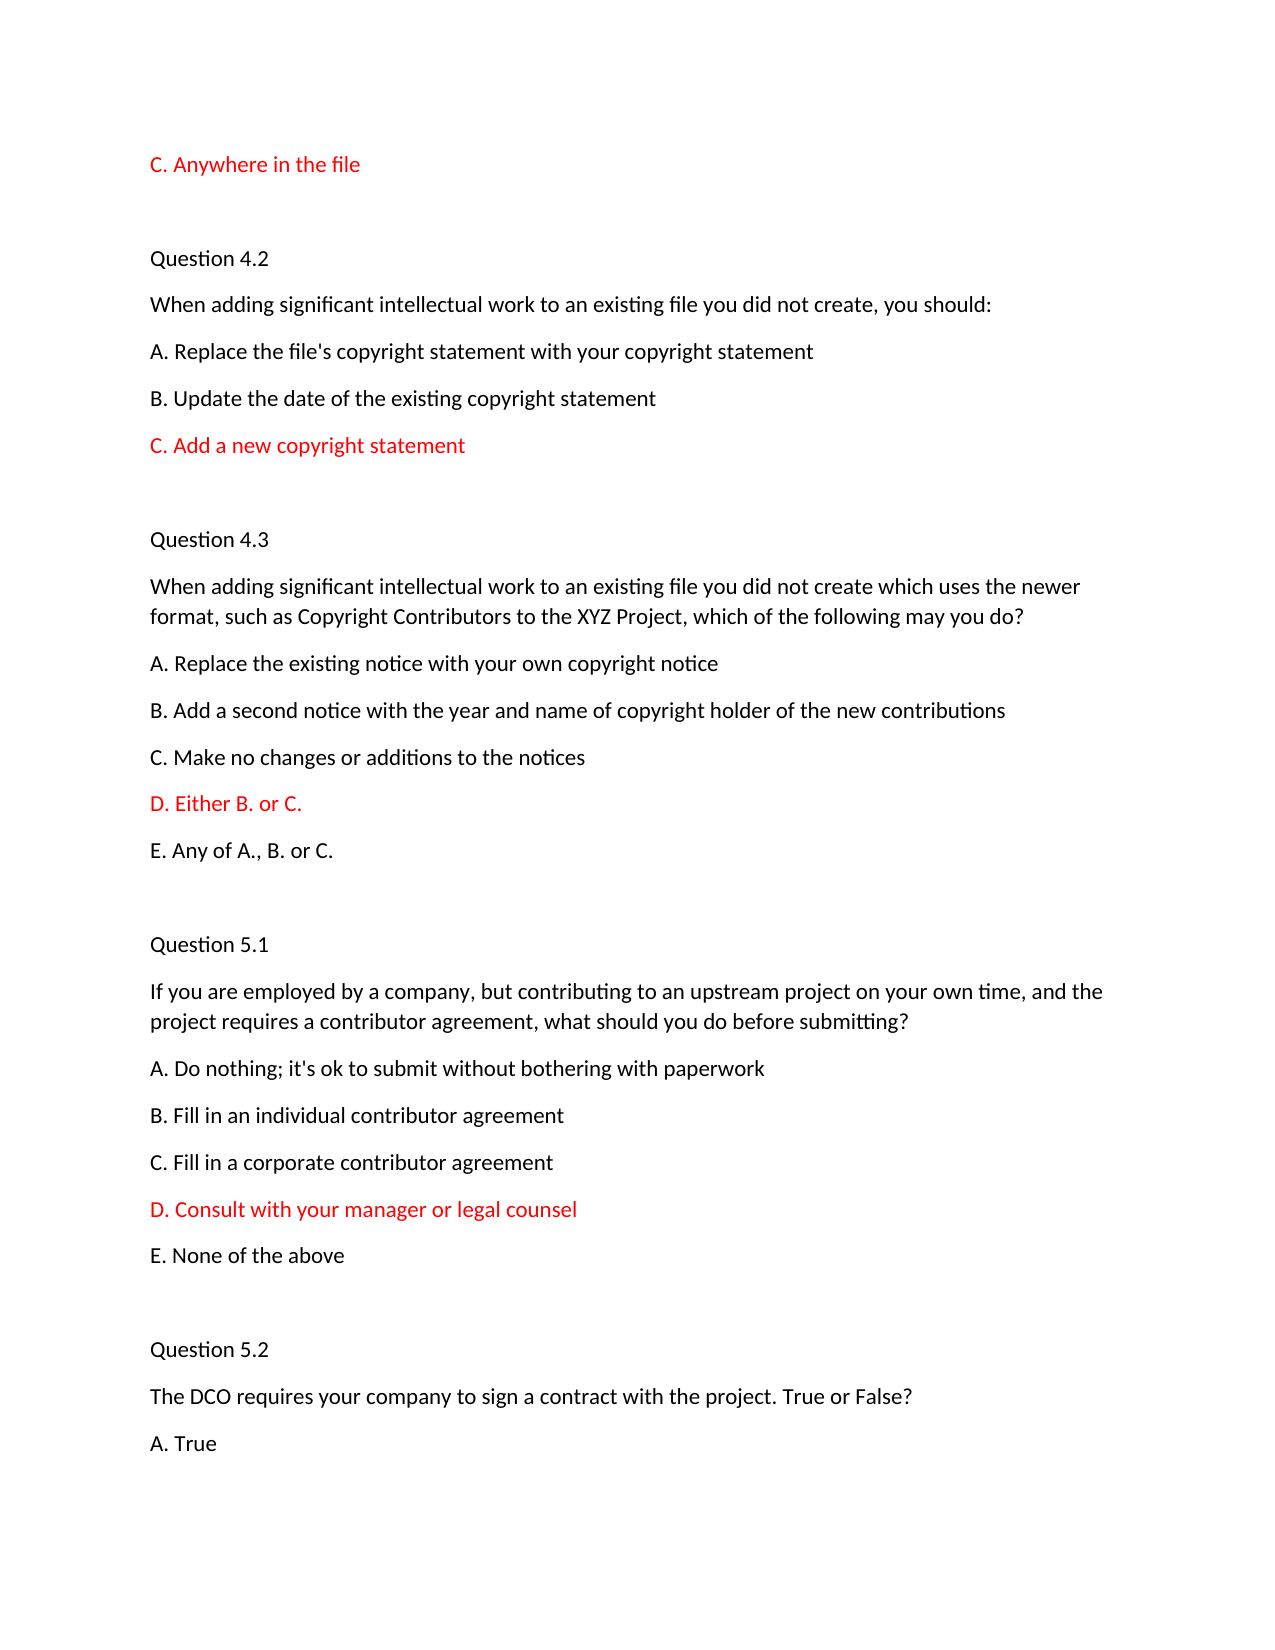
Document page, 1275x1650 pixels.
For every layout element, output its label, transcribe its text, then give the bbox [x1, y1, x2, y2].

text Question 4.2 [150, 244, 1125, 272]
text Question 5.2 [150, 1335, 1125, 1363]
text A. Do nothing; it's ok to submit without bothering with paperwork [150, 1054, 1125, 1082]
text Question 4.3 [150, 525, 1125, 553]
text C. Add a new copyright statement [150, 431, 1125, 459]
text E. None of the above [150, 1242, 1125, 1270]
text B. Fill in an individual contributor agreement [150, 1101, 1125, 1129]
text If you are employed by a company, but contributing to an upstream project on your own time, and the project requires a contributor agreement, what should you do before submitting? [150, 977, 1125, 1035]
text A. Replace the file's copyright statement with your copyright statement [150, 337, 1125, 366]
text B. Add a second notice with the year and name of copyright holder of the new contributions [150, 696, 1125, 724]
text When adding significant intellectual work to an existing file you did not create, you should: [150, 291, 1125, 319]
text A. Replace the existing notice with your own copyright notice [150, 649, 1125, 677]
text B. Update the date of the existing copyright statement [150, 384, 1125, 412]
text A. True [150, 1429, 1125, 1457]
text Question 5.1 [150, 930, 1125, 958]
text E. Any of A., B. or C. [150, 836, 1125, 864]
text D. Either B. or C. [150, 789, 1125, 818]
text D. Consult with your manager or legal counsel [150, 1195, 1125, 1223]
text When adding significant intellectual work to an existing file you did not create which uses the newer format, such as Copyright Contributors to the XYZ Project, which of the following may you do? [150, 572, 1125, 630]
text C. Fill in a corporate contributor agreement [150, 1148, 1125, 1176]
text C. Anywhere in the file [150, 150, 1125, 178]
text C. Make no changes or additions to the notices [150, 743, 1125, 771]
text The DCO requires your company to sign a contract with the project. True or False? [150, 1382, 1125, 1410]
